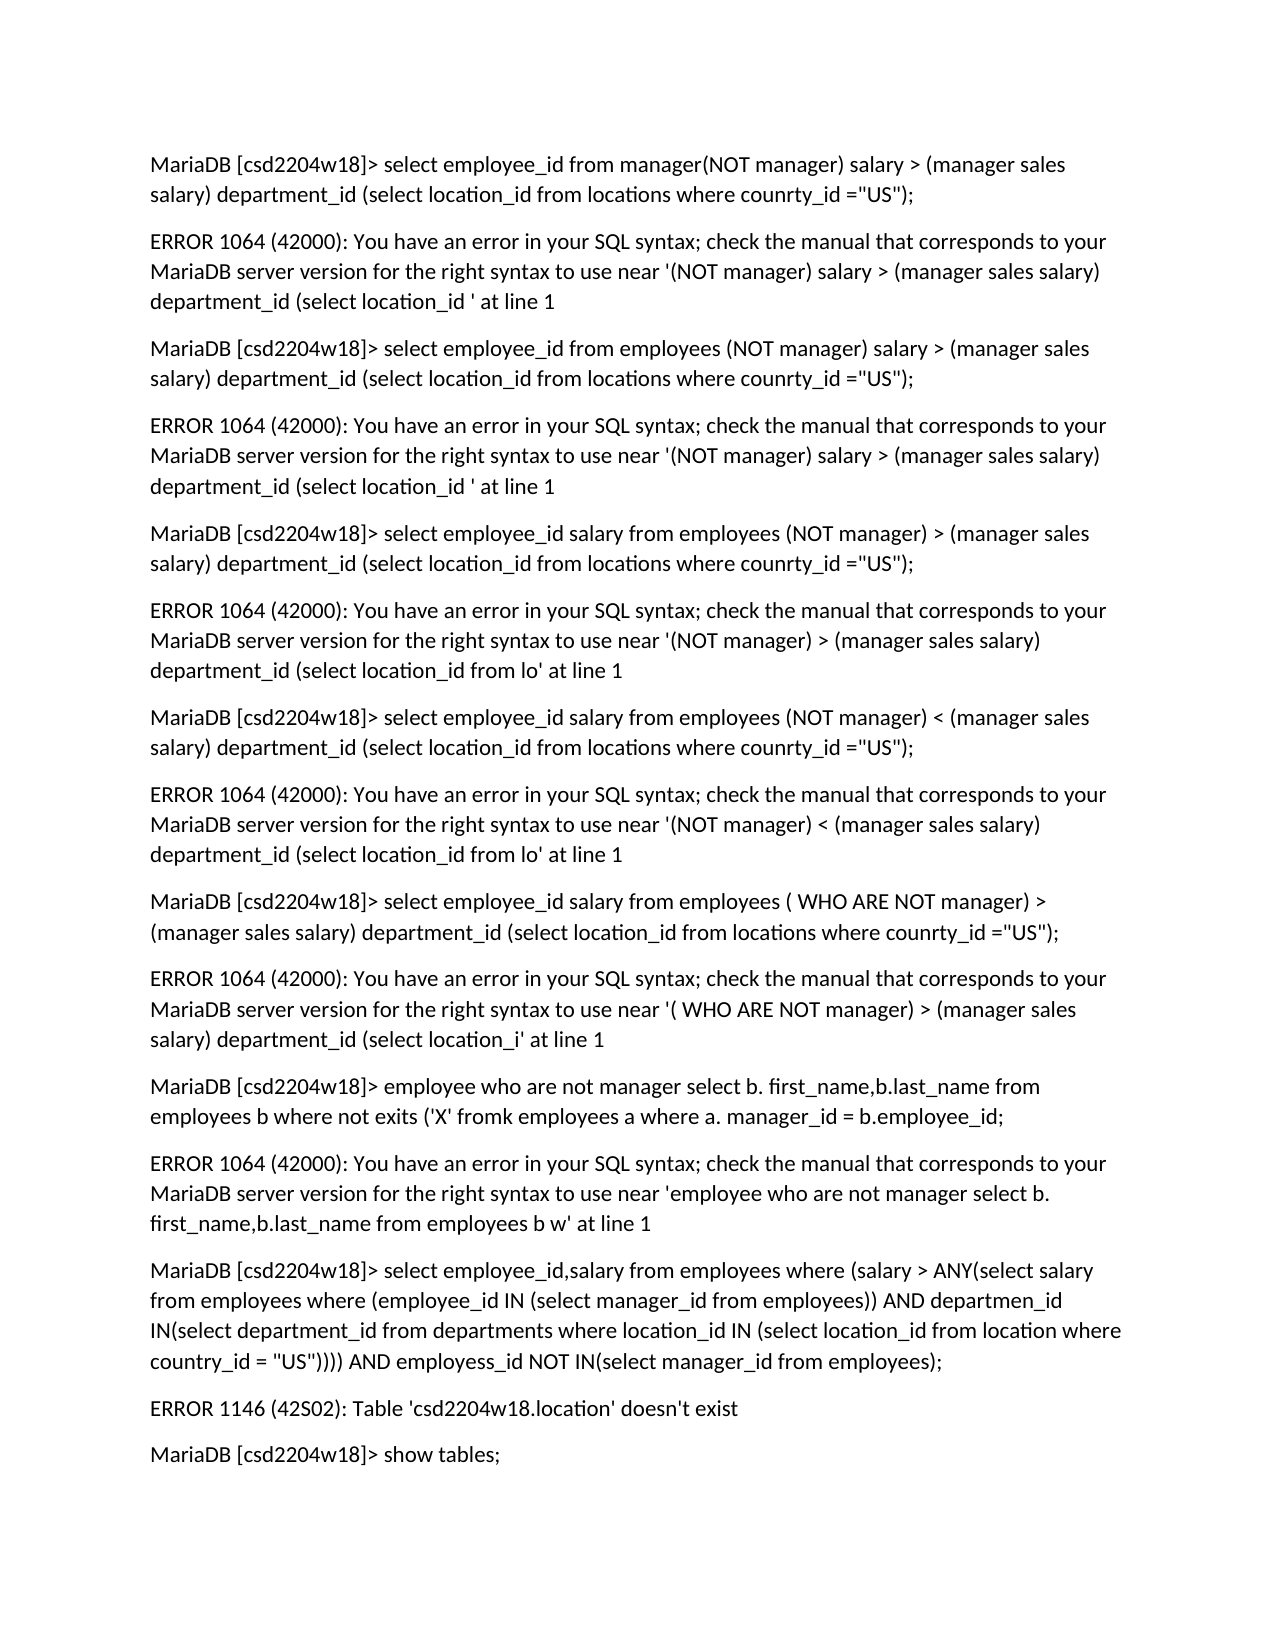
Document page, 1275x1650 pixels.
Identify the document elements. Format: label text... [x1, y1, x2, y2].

text ERROR 1064 (42000): You have an error in your SQL syntax; check the manual that corresponds to your MariaDB server version for the right syntax to use near '(NOT manager) < (manager sales salary) department_id (select location_id from lo' at line 1 [150, 780, 1125, 869]
text MariaDB [csd2204w18]> select employee_id from manager(NOT manager) salary > (manager sales salary) department_id (select location_id from locations where counrty_id ="US"); [150, 150, 1125, 208]
text MariaDB [csd2204w18]> select employee_id salary from employees (NOT manager) < (manager sales salary) department_id (select location_id from locations where counrty_id ="US"); [150, 703, 1125, 761]
text MariaDB [csd2204w18]> show tables; [150, 1441, 1125, 1469]
text MariaDB [csd2204w18]> select employee_id from employees (NOT manager) salary > (manager sales salary) department_id (select location_id from locations where counrty_id ="US"); [150, 334, 1125, 393]
text ERROR 1146 (42S02): Table 'csd2204w18.location' doesn't exist [150, 1394, 1125, 1422]
text ERROR 1064 (42000): You have an error in your SQL syntax; check the manual that corresponds to your MariaDB server version for the right syntax to use near 'employee who are not manager select b. first_name,b.last_name from employees b w' at line 1 [150, 1149, 1125, 1237]
text MariaDB [csd2204w18]> select employee_id,salary from employees where (salary > ANY(select salary from employees where (employee_id IN (select manager_id from employees)) AND departmen_id IN(select department_id from departments where location_id IN (select location_id from location where country_id = "US")))) AND employess_id NOT IN(select manager_id from employees); [150, 1256, 1125, 1375]
text MariaDB [csd2204w18]> employee who are not manager select b. first_name,b.last_name from employees b where not exits ('X' fromk employees a where a. manager_id = b.employee_id; [150, 1072, 1125, 1130]
text ERROR 1064 (42000): You have an error in your SQL syntax; check the manual that corresponds to your MariaDB server version for the right syntax to use near '(NOT manager) salary > (manager sales salary) department_id (select location_id ' at line 1 [150, 411, 1125, 500]
text ERROR 1064 (42000): You have an error in your SQL syntax; check the manual that corresponds to your MariaDB server version for the right syntax to use near '(NOT manager) salary > (manager sales salary) department_id (select location_id ' at line 1 [150, 227, 1125, 316]
text MariaDB [csd2204w18]> select employee_id salary from employees (NOT manager) > (manager sales salary) department_id (select location_id from locations where counrty_id ="US"); [150, 519, 1125, 577]
text ERROR 1064 (42000): You have an error in your SQL syntax; check the manual that corresponds to your MariaDB server version for the right syntax to use near '(NOT manager) > (manager sales salary) department_id (select location_id from lo' at line 1 [150, 596, 1125, 684]
text MariaDB [csd2204w18]> select employee_id salary from employees ( WHO ARE NOT manager) > (manager sales salary) department_id (select location_id from locations where counrty_id ="US"); [150, 887, 1125, 946]
text ERROR 1064 (42000): You have an error in your SQL syntax; check the manual that corresponds to your MariaDB server version for the right syntax to use near '( WHO ARE NOT manager) > (manager sales salary) department_id (select location_i' at line 1 [150, 964, 1125, 1053]
